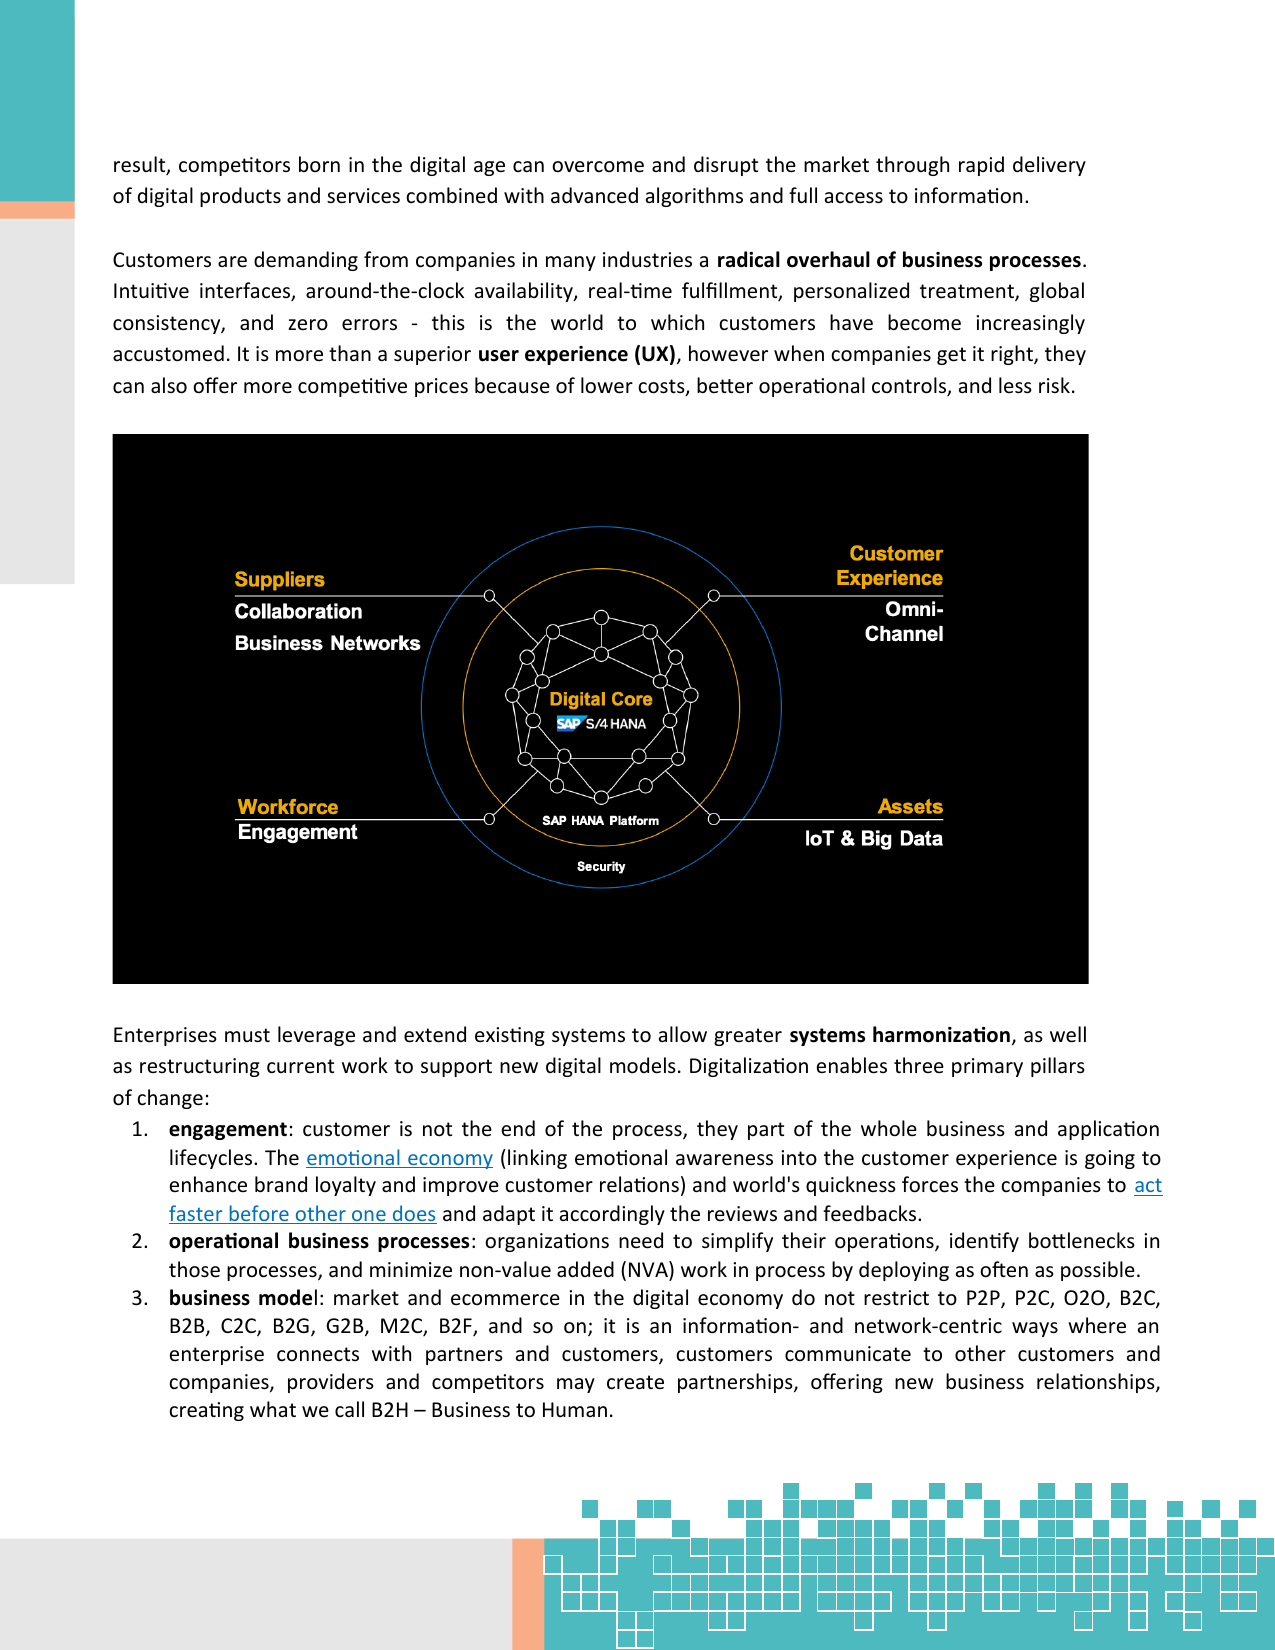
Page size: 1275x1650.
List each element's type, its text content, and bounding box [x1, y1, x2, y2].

text Enterprises must leverage and extend existing systems to allow greater systems harmonization, as well as restructuring current work to support new digital models. Digitalization enables three primary pillars of change: [112, 1020, 1087, 1111]
list operational business processes: organizations need to simplify their operations, identify bottlenecks in those processes, and minimize non-value added (NVA) work in process by deploying as often as possible. [131, 1227, 1162, 1283]
list business model: market and ecommerce in the digital economy do not restrict to P2P, P2C, O2O, B2C, B2B, C2C, B2G, G2B, M2C, B2F, and so on; it is an information- and network-centric ways where an enterprise connects with partners and customers, customers communicate to other customers and companies, providers and competitors may create partnerships, offering new business relationships, creating what we call B2H – Business to Human. [131, 1283, 1162, 1423]
picture [112, 434, 1089, 984]
text Customers are demanding from companies in many industries a radical overhaul of business processes. Intuitive interfaces, around-the-clock availability, real-time fulfillment, personalized treatment, global consistency, and zero errors - this is the world to which customers have become increasingly accustomed. It is more than a superior user experience (UX), however when companies get it right, they can also offer more competitive prices because of lower costs, better operational controls, and less risk. [112, 245, 1087, 399]
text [112, 150, 1087, 209]
list engagement: customer is not the end of the process, they part of the whole business and application lifecycles. The emotional economy (linking emotional awareness into the customer experience is going to enhance brand loyalty and improve customer relations) and world's quickness forces the companies to act faster before other one does and adapt it accordingly the reviews and feedbacks. [131, 1114, 1162, 1227]
